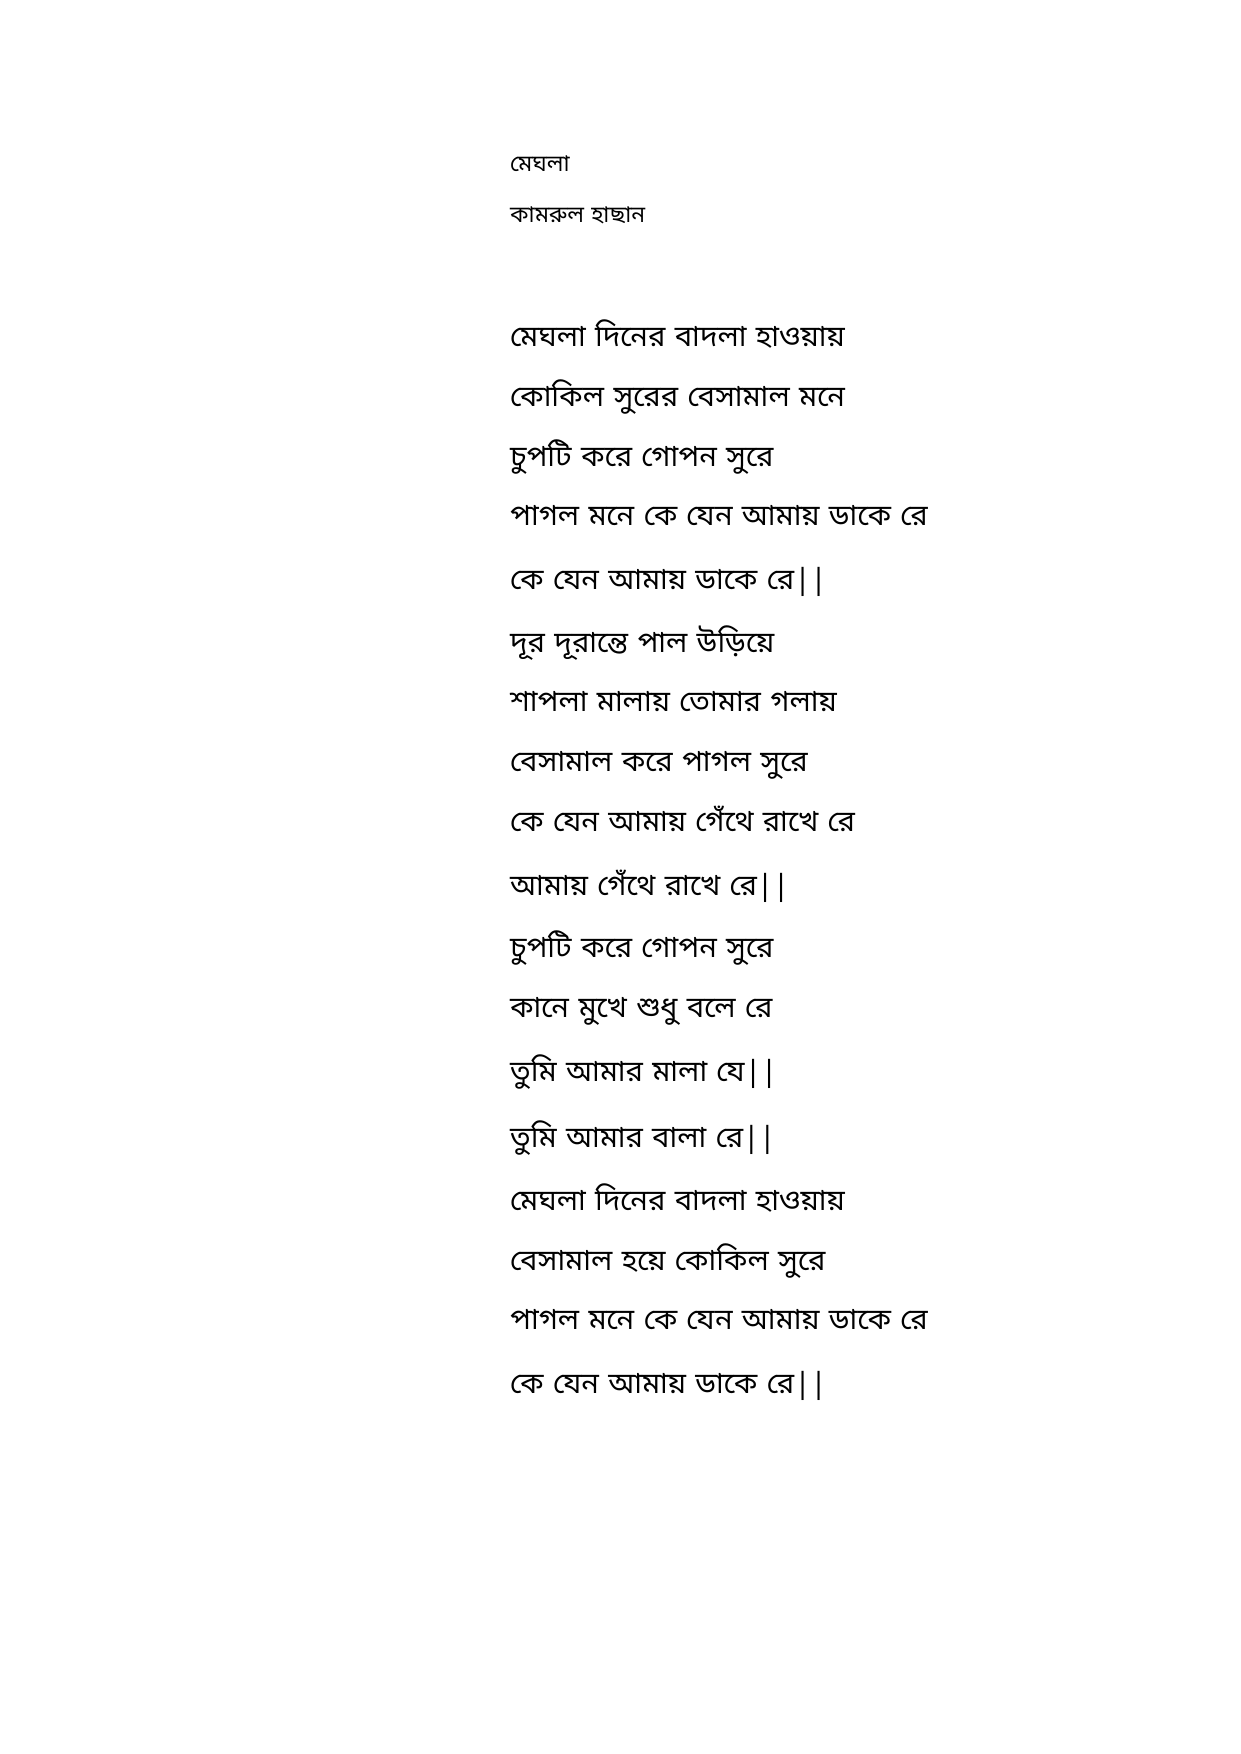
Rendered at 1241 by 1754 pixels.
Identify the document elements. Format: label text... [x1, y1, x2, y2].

text কোকিল সুরের বেসামাল মনে [510, 379, 1090, 413]
text বেসামাল করে পাগল সুরে [510, 744, 1090, 778]
text মেঘলা দিনের বাদলা হাওয়ায় [510, 1183, 1090, 1217]
text কামরুল হাছান [510, 201, 1090, 228]
text শাপলা মালায় তোমার গলায় [510, 685, 1090, 719]
text পাগল মনে কে যেন আমায় ডাকে রে [510, 1303, 1090, 1337]
text আমায় গেঁথে রাখে রে|| [510, 864, 1090, 904]
text চুপটি করে গোপন সুরে [510, 931, 1090, 964]
text কে যেন আমায় গেঁথে রাখে রে [510, 804, 1090, 838]
text মেঘলা [510, 150, 1090, 177]
text পাগল মনে কে যেন আমায় ডাকে রে [510, 499, 1090, 533]
text চুপটি করে গোপন সুরে [510, 439, 1090, 473]
text কে যেন আমায় ডাকে রে|| [510, 558, 1090, 598]
text দূর দূরান্তে পাল উড়িয়ে [510, 625, 1090, 659]
text মেঘলা দিনের বাদলা হাওয়ায় [510, 319, 1090, 353]
text বেসামাল হয়ে কোকিল সুরে [510, 1243, 1090, 1277]
text তুমি আমার বালা রে|| [510, 1117, 1090, 1156]
text তুমি আমার মালা যে|| [510, 1050, 1090, 1090]
text কানে মুখে শুধু বলে রে [510, 990, 1090, 1024]
text কে যেন আমায় ডাকে রে|| [510, 1362, 1090, 1402]
